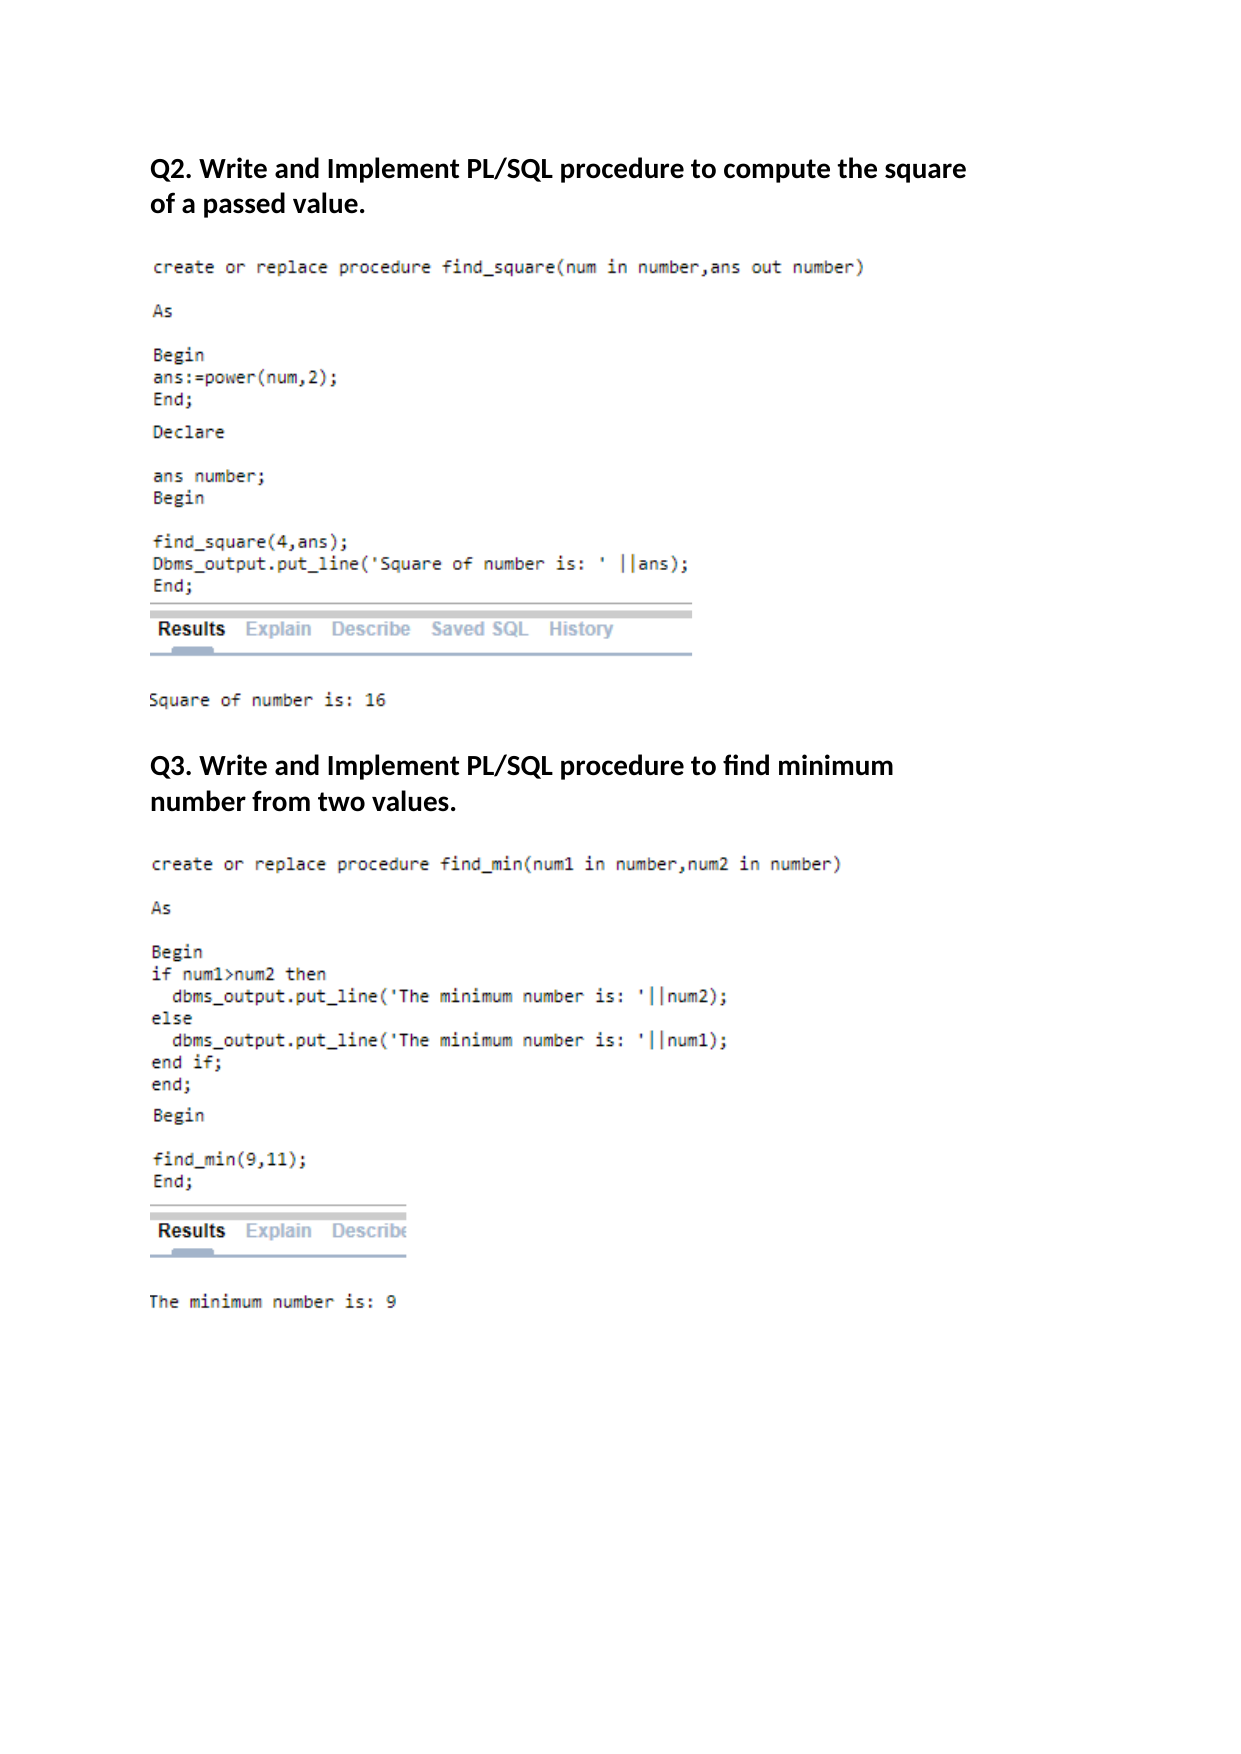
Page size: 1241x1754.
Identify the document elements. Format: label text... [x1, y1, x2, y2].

picture [150, 1103, 407, 1330]
picture [150, 853, 858, 1100]
picture [150, 256, 874, 415]
text number from two values. [150, 783, 1090, 818]
picture [150, 418, 693, 722]
text Q3. Write and Implement PL/SQL procedure to find minimum [150, 747, 1090, 783]
text of a passed value. [150, 186, 1090, 221]
text Q2. Write and Implement PL/SQL procedure to compute the square [150, 150, 1090, 186]
